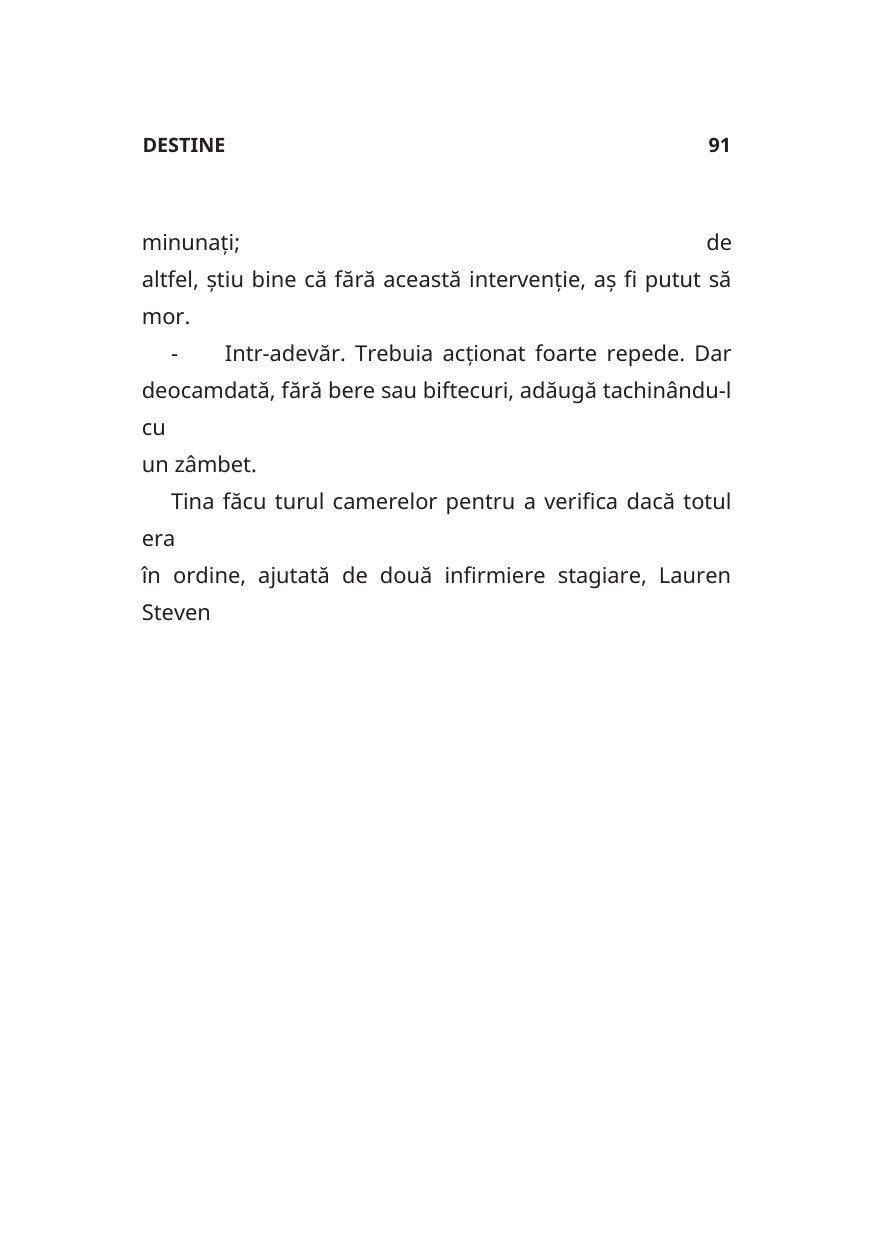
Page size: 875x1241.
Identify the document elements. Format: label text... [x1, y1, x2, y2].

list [142, 221, 732, 332]
text Tina făcu turul camerelor pentru a verifica dacă totul era în ordine, ajutată de două infirmiere stagiare, Lauren Stevenşi Ira Patel, a cărei bonetă prost fixată, părea că va cădea în orice clipă. [142, 480, 732, 628]
list Intr-adevăr. Trebuia acţionat foarte repede. Dar deocamdată, fără bere sau biftecuri, adăugă tachinându-l cu un zâmbet. [142, 332, 732, 480]
